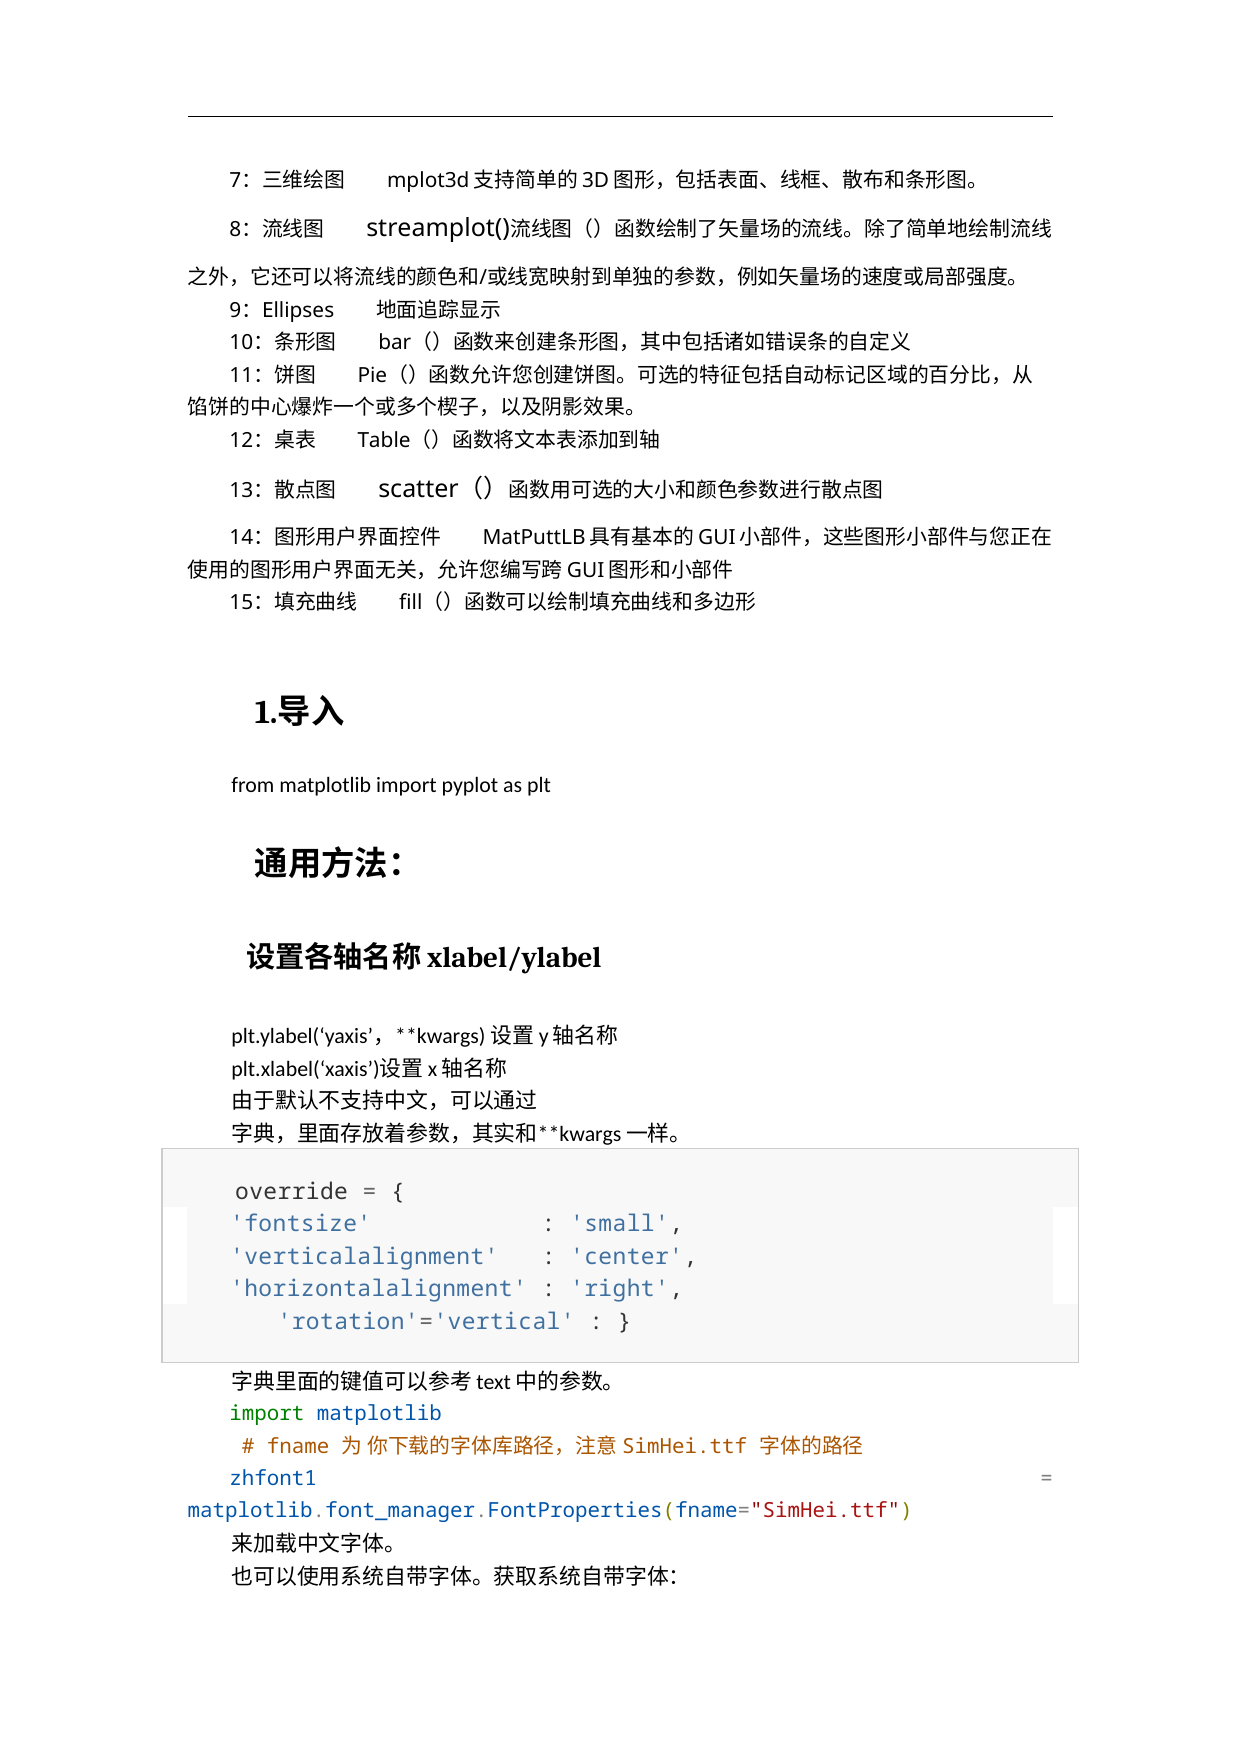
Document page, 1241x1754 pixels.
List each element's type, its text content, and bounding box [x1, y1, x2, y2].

text 10：条形图 bar（）函数来创建条形图，其中包括诸如错误条的自定义 [187, 324, 1053, 357]
text 由于默认不支持中文，可以通过 [187, 1083, 1053, 1115]
text 字典，里面存放着参数，其实和**kwargs一样。 [187, 1115, 1053, 1148]
text # fname 为 你下载的字体库路径，注意 SimHei.ttf 字体的路径 [187, 1428, 1053, 1461]
text zhfont1 = matplotlib.font_manager.FontProperties(fname="SimHei.ttf") [187, 1461, 1053, 1526]
text override = { [163, 1149, 1078, 1207]
text 来加载中文字体。 [187, 1526, 1053, 1558]
text 11：饼图 Pie（）函数允许您创建饼图。可选的特征包括自动标记区域的百分比，从馅饼的中心爆炸一个或多个楔子，以及阴影效果。 [187, 357, 1053, 422]
text 13：散点图 scatter（）函数用可选的大小和颜色参数进行散点图 [187, 454, 1053, 519]
subtitle 设置各轴名称xlabel/ylabel [187, 922, 1053, 987]
text 'rotation'='vertical' : } [163, 1278, 1078, 1362]
text plt.xlabel(‘xaxis’)设置x轴名称 [187, 1050, 1053, 1083]
text 8：流线图 streamplot()流线图（）函数绘制了矢量场的流线。除了简单地绘制流线之外，它还可以将流线的颜色和/或线宽映射到单独的参数，例如矢量场的速度或局部强度。 [187, 194, 1053, 292]
text 字典里面的键值可以参考text中的参数。 [187, 1363, 1053, 1396]
text plt.ylabel(‘yaxis’，**kwargs) 设置y轴名称 [187, 1018, 1053, 1050]
text 'fontsize' : 'small', [187, 1207, 1053, 1239]
text import matplotlib [187, 1396, 1053, 1428]
text 7：三维绘图 mplot3d支持简单的3D图形，包括表面、线框、散布和条形图。 [187, 162, 1053, 194]
subtitle 1.导入 [187, 677, 1053, 742]
text 9：Ellipses 地面追踪显示 [187, 292, 1053, 324]
text 12：桌表 Table（）函数将文本表添加到轴 [187, 422, 1053, 454]
text 'verticalalignment' : 'center', [187, 1239, 1053, 1272]
text from matplotlib import pyplot as plt [187, 769, 1053, 801]
text 15：填充曲线 fill（）函数可以绘制填充曲线和多边形 [187, 584, 1053, 617]
subtitle 通用方法： [187, 828, 1053, 893]
text 14：图形用户界面控件 MatPuttLB具有基本的GUI小部件，这些图形小部件与您正在使用的图形用户界面无关，允许您编写跨GUI图形和小部件 [187, 519, 1053, 584]
text 也可以使用系统自带字体。获取系统自带字体： [187, 1558, 1053, 1591]
